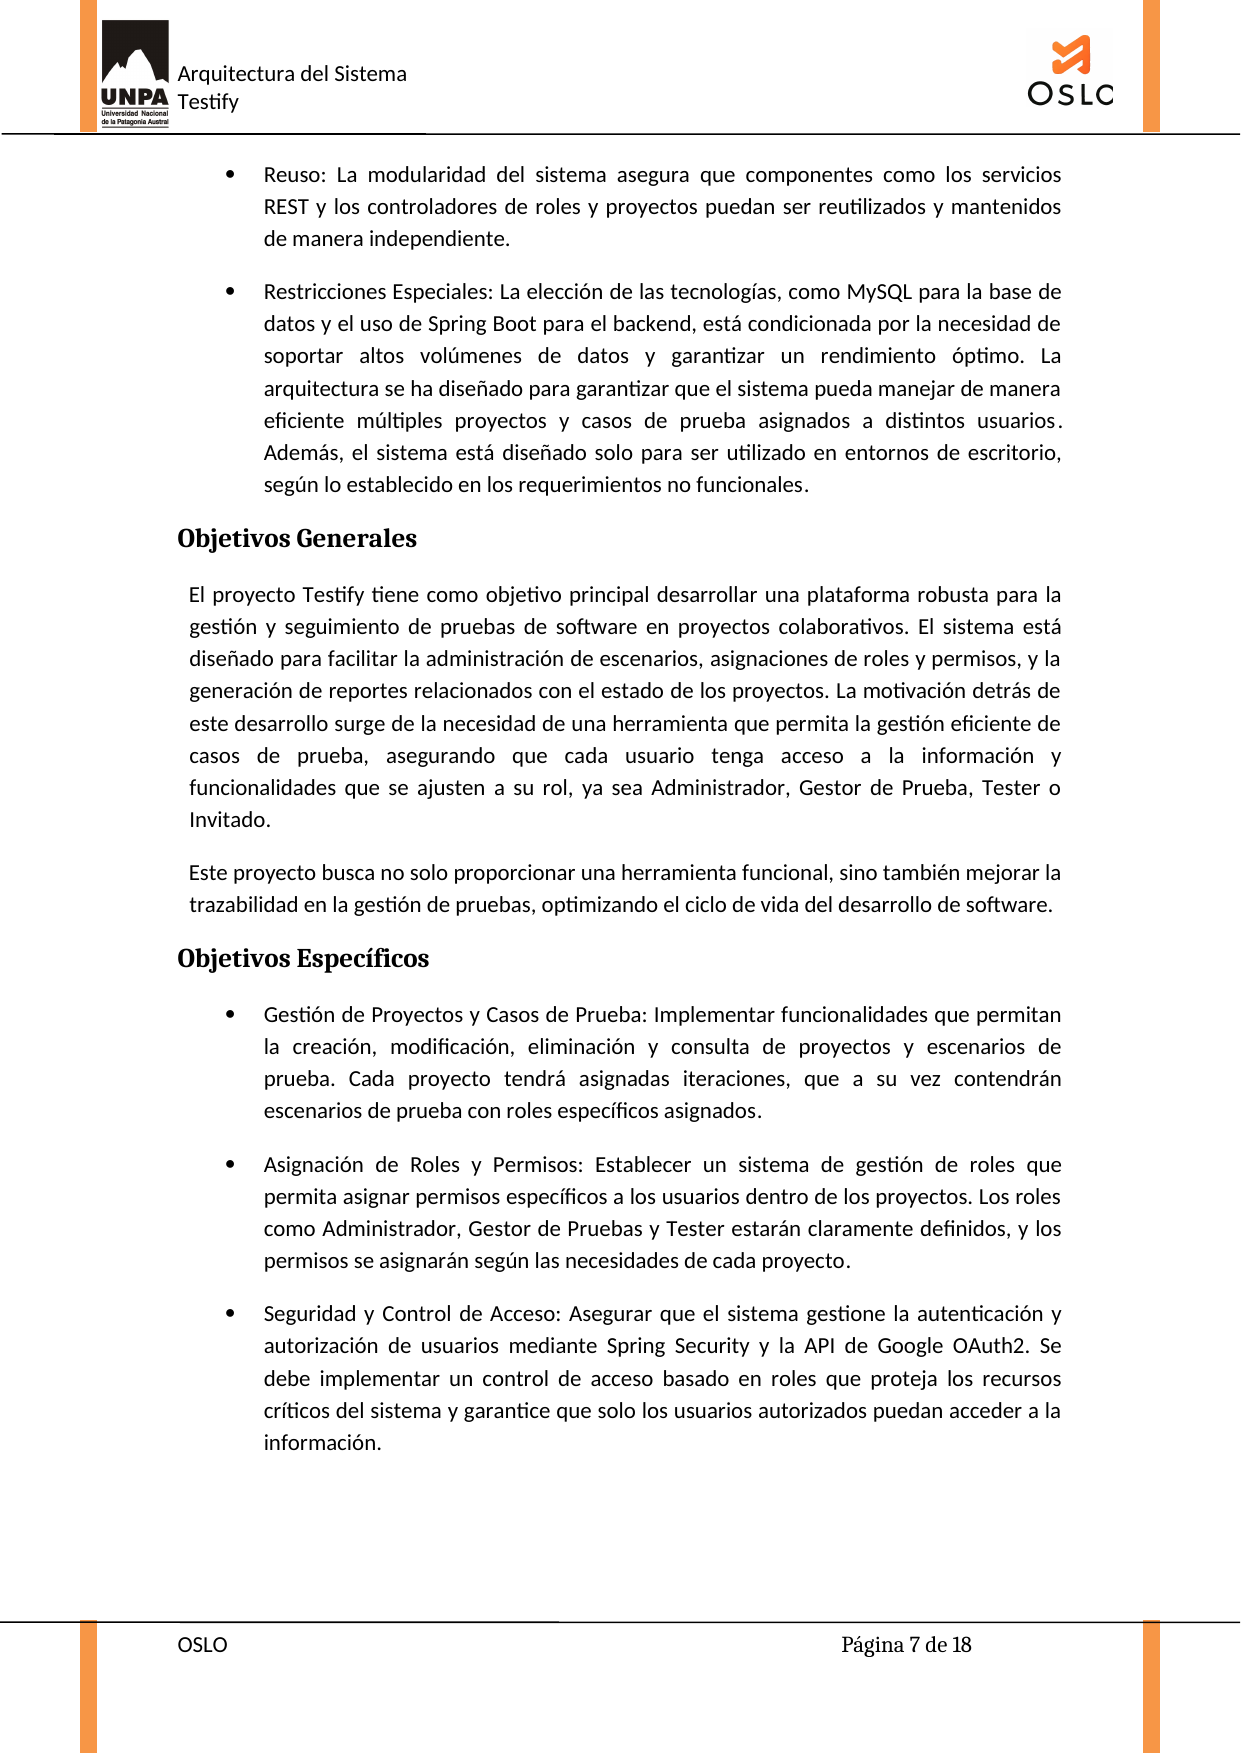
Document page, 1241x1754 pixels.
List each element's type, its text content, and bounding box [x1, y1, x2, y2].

list Seguridad y Control de Acceso: Asegurar que el sistema gestione la autenticación y autorización de usuarios mediante Spring Security y la API de Google OAuth2. Se debe implementar un control de acceso basado en roles que proteja los recursos críticos del sistema y garantice que solo los usuarios autorizados puedan acceder a la información. [226, 1299, 1063, 1456]
text Este proyecto busca no solo proporcionar una herramienta funcional, sino también mejorar la trazabilidad en la gestión de pruebas, optimizando el ciclo de vida del desarrollo de software. [188, 858, 1063, 918]
list Reuso: La modularidad del sistema asegura que componentes como los servicios REST y los controladores de roles y proyectos puedan ser reutilizados y mantenidos de manera independiente. [226, 160, 1063, 252]
picture [100, 18, 170, 129]
list Asignación de Roles y Permisos: Establecer un sistema de gestión de roles que permita asignar permisos específicos a los usuarios dentro de los proyectos. Los roles como Administrador, Gestor de Pruebas y Tester estarán claramente definidos, y los permisos se asignarán según las necesidades de cada proyecto​. [226, 1150, 1063, 1274]
picture [1025, 28, 1113, 107]
text Objetivos Generales [177, 523, 1063, 554]
list Restricciones Especiales: La elección de las tecnologías, como MySQL para la base de datos y el uso de Spring Boot para el backend, está condicionada por la necesidad de soportar altos volúmenes de datos y garantizar un rendimiento óptimo. La arquitectura se ha diseñado para garantizar que el sistema pueda manejar de manera eficiente múltiples proyectos y casos de prueba asignados a distintos usuarios​. Además, el sistema está diseñado solo para ser utilizado en entornos de escritorio, según lo establecido en los requerimientos no funcionales​. [226, 277, 1063, 498]
text Objetivos Específicos [177, 943, 1063, 975]
list Gestión de Proyectos y Casos de Prueba: Implementar funcionalidades que permitan la creación, modificación, eliminación y consulta de proyectos y escenarios de prueba. Cada proyecto tendrá asignadas iteraciones, que a su vez contendrán escenarios de prueba con roles específicos asignados​. [226, 1000, 1063, 1125]
text El proyecto Testify tiene como objetivo principal desarrollar una plataforma robusta para la gestión y seguimiento de pruebas de software en proyectos colaborativos. El sistema está diseñado para facilitar la administración de escenarios, asignaciones de roles y permisos, y la generación de reportes relacionados con el estado de los proyectos. La motivación detrás de este desarrollo surge de la necesidad de una herramienta que permita la gestión eficiente de casos de prueba, asegurando que cada usuario tenga acceso a la información y funcionalidades que se ajusten a su rol, ya sea Administrador, Gestor de Prueba, Tester o Invitado​. [188, 580, 1063, 833]
